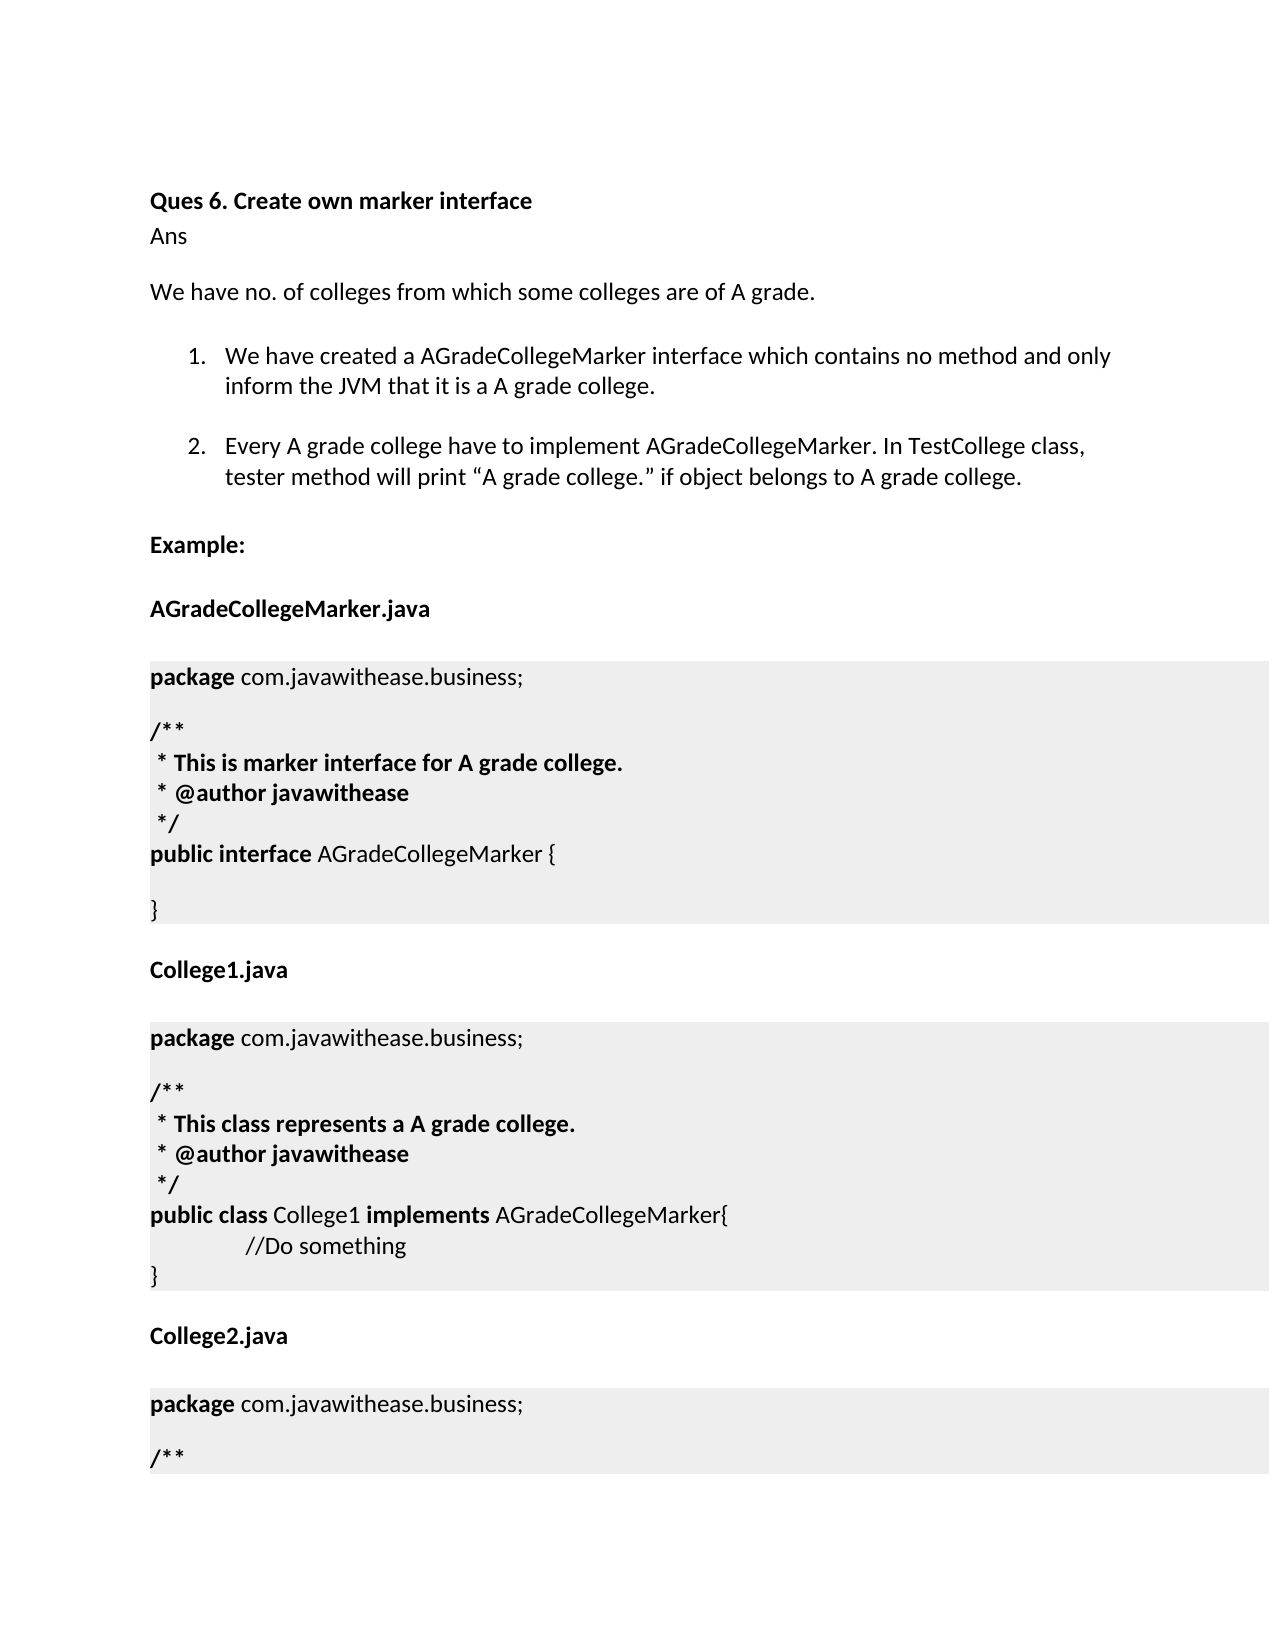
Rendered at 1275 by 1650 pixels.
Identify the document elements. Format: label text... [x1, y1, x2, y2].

list We have created a AGradeCollegeMarker interface which contains no method and only inform the JVM that it is a A grade college. [187, 340, 1125, 401]
text Ques 6. Create own marker interface [150, 185, 1125, 216]
text AGradeCollegeMarker.java [150, 593, 1125, 623]
text College2.java [150, 1320, 1125, 1351]
subtitle Example: [150, 529, 1125, 559]
table_header package com.javawithease.business; /** * This is marker interface for A grade college. * @author javawithease */ public interface AGradeCollegeMarker { } [150, 661, 1269, 924]
text College1.java [150, 954, 1125, 984]
text Ans [150, 220, 1125, 251]
list Every A grade college have to implement AGradeCollegeMarker. In TestCollege class, tester method will print “A grade college.” if object belongs to A grade college. [187, 430, 1125, 491]
text We have no. of colleges from which some colleges are of A grade. [150, 276, 1125, 306]
table_header package com.javawithease.business; /** * This class represents a A grade college. * @author javawithease */ public class College1 implements AGradeCollegeMarker{ //Do something } [150, 1022, 1269, 1291]
